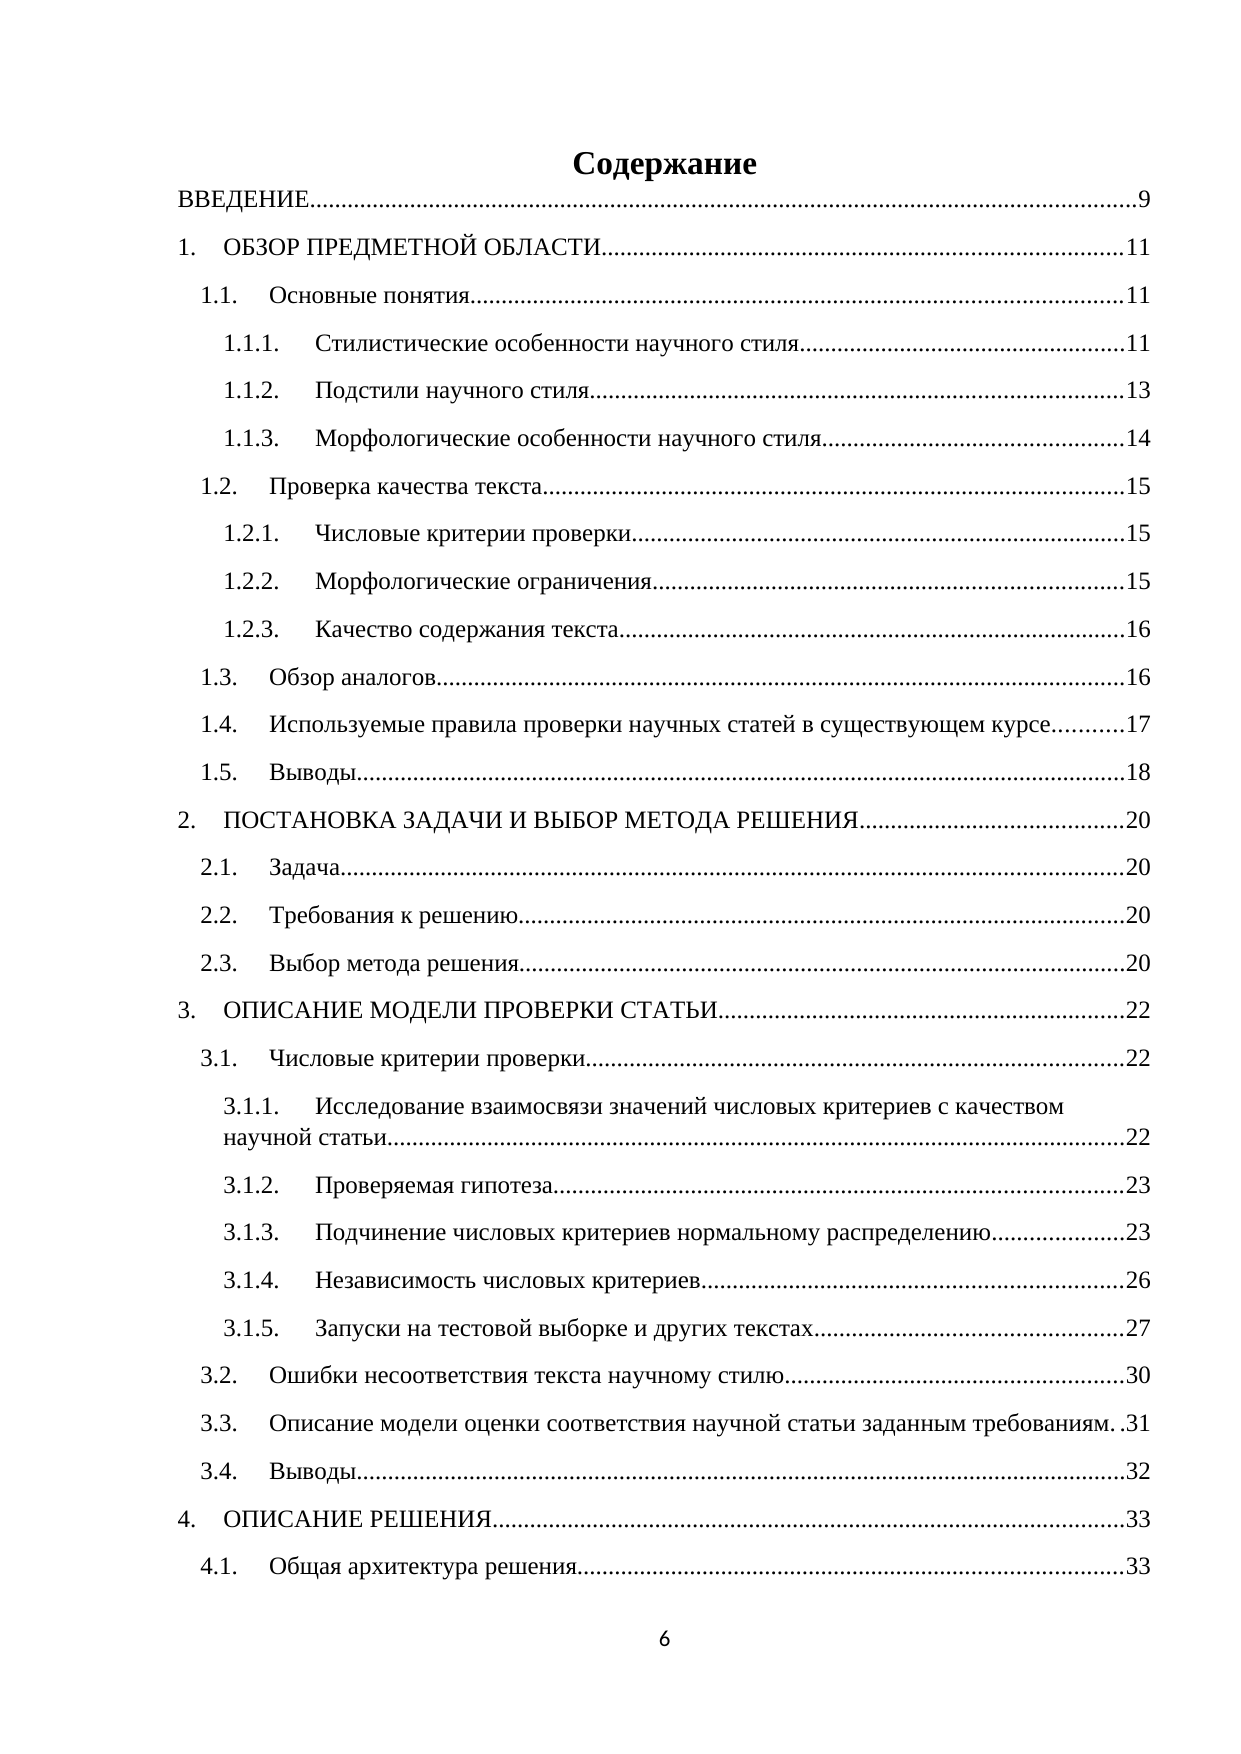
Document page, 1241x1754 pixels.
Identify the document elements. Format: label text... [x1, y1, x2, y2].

text 1.1.1. Стилистические особенности научного стиля 11 [799, 328, 1152, 356]
text 2. ПОСТАНОВКА ЗАДАЧИ И ВЫБОР МЕТОДА РЕШЕНИЯ 20 [859, 805, 1152, 833]
text 3. ОПИСАНИЕ МОДЕЛИ ПРОВЕРКИ СТАТЬИ 22 [718, 996, 1152, 1024]
text 4. ОПИСАНИЕ РЕШЕНИЯ 33 [177, 1504, 1152, 1532]
text 1.3. Обзор аналогов 16 [200, 662, 1152, 690]
text 1.2.2. Морфологические ограничения 15 [652, 566, 1152, 595]
text 3.3. Описание модели оценки соответствия научной статьи заданным требованиям 31 [200, 1408, 1152, 1437]
text 3.4. Выводы 32 [200, 1456, 1152, 1485]
text ВВЕДЕНИЕ 9 [177, 184, 1152, 213]
subtitle Содержание [177, 143, 1152, 181]
text 3.1.1. Исследование взаимосвязи значений числовых критериев с качеством научной статьи 22 [223, 1091, 1152, 1151]
text 1.1.2. Подстили научного стиля 13 [223, 375, 315, 404]
text 1. ОБЗОР ПРЕДМЕТНОЙ ОБЛАСТИ 11 [177, 232, 1152, 261]
text 1.2.2. Морфологические ограничения 15 [223, 566, 315, 595]
text 1.5. Выводы 18 [200, 757, 269, 786]
text 1.2.3. Качество содержания текста 16 [619, 614, 1152, 643]
text 1.2.1. Числовые критерии проверки 15 [223, 518, 1152, 547]
text 4.1. Общая архитектура решения 33 [200, 1551, 1152, 1580]
text 1.1. Основные понятия 11 [200, 280, 1152, 309]
text 1.2.3. Качество содержания текста 16 [223, 614, 315, 643]
text 2.3. Выбор метода решения 20 [200, 948, 1152, 977]
text 3.1.4. Независимость числовых критериев 26 [223, 1265, 1152, 1294]
text 3.1.5. Запуски на тестовой выборке и других текстах 27 [223, 1313, 1152, 1342]
text 1.5. Выводы 18 [356, 757, 1152, 786]
text 1.1.2. Подстили научного стиля 13 [589, 375, 1152, 404]
text 1.2. Проверка качества текста 15 [200, 471, 269, 499]
text 1.1.3. Морфологические особенности научного стиля 14 [822, 423, 1152, 452]
text 3.1. Числовые критерии проверки 22 [200, 1043, 1152, 1072]
text 3.1.2. Проверяемая гипотеза 23 [223, 1170, 1152, 1198]
text 2.2. Требования к решению 20 [200, 900, 1152, 929]
text 1.2. Проверка качества текста 15 [542, 471, 1152, 499]
text 3.1.3. Подчинение числовых критериев нормальному распределению 23 [223, 1217, 1152, 1246]
text 2.1. Задача 20 [200, 852, 1152, 881]
text 3.2. Ошибки несоответствия текста научному стилю 30 [200, 1361, 1152, 1389]
